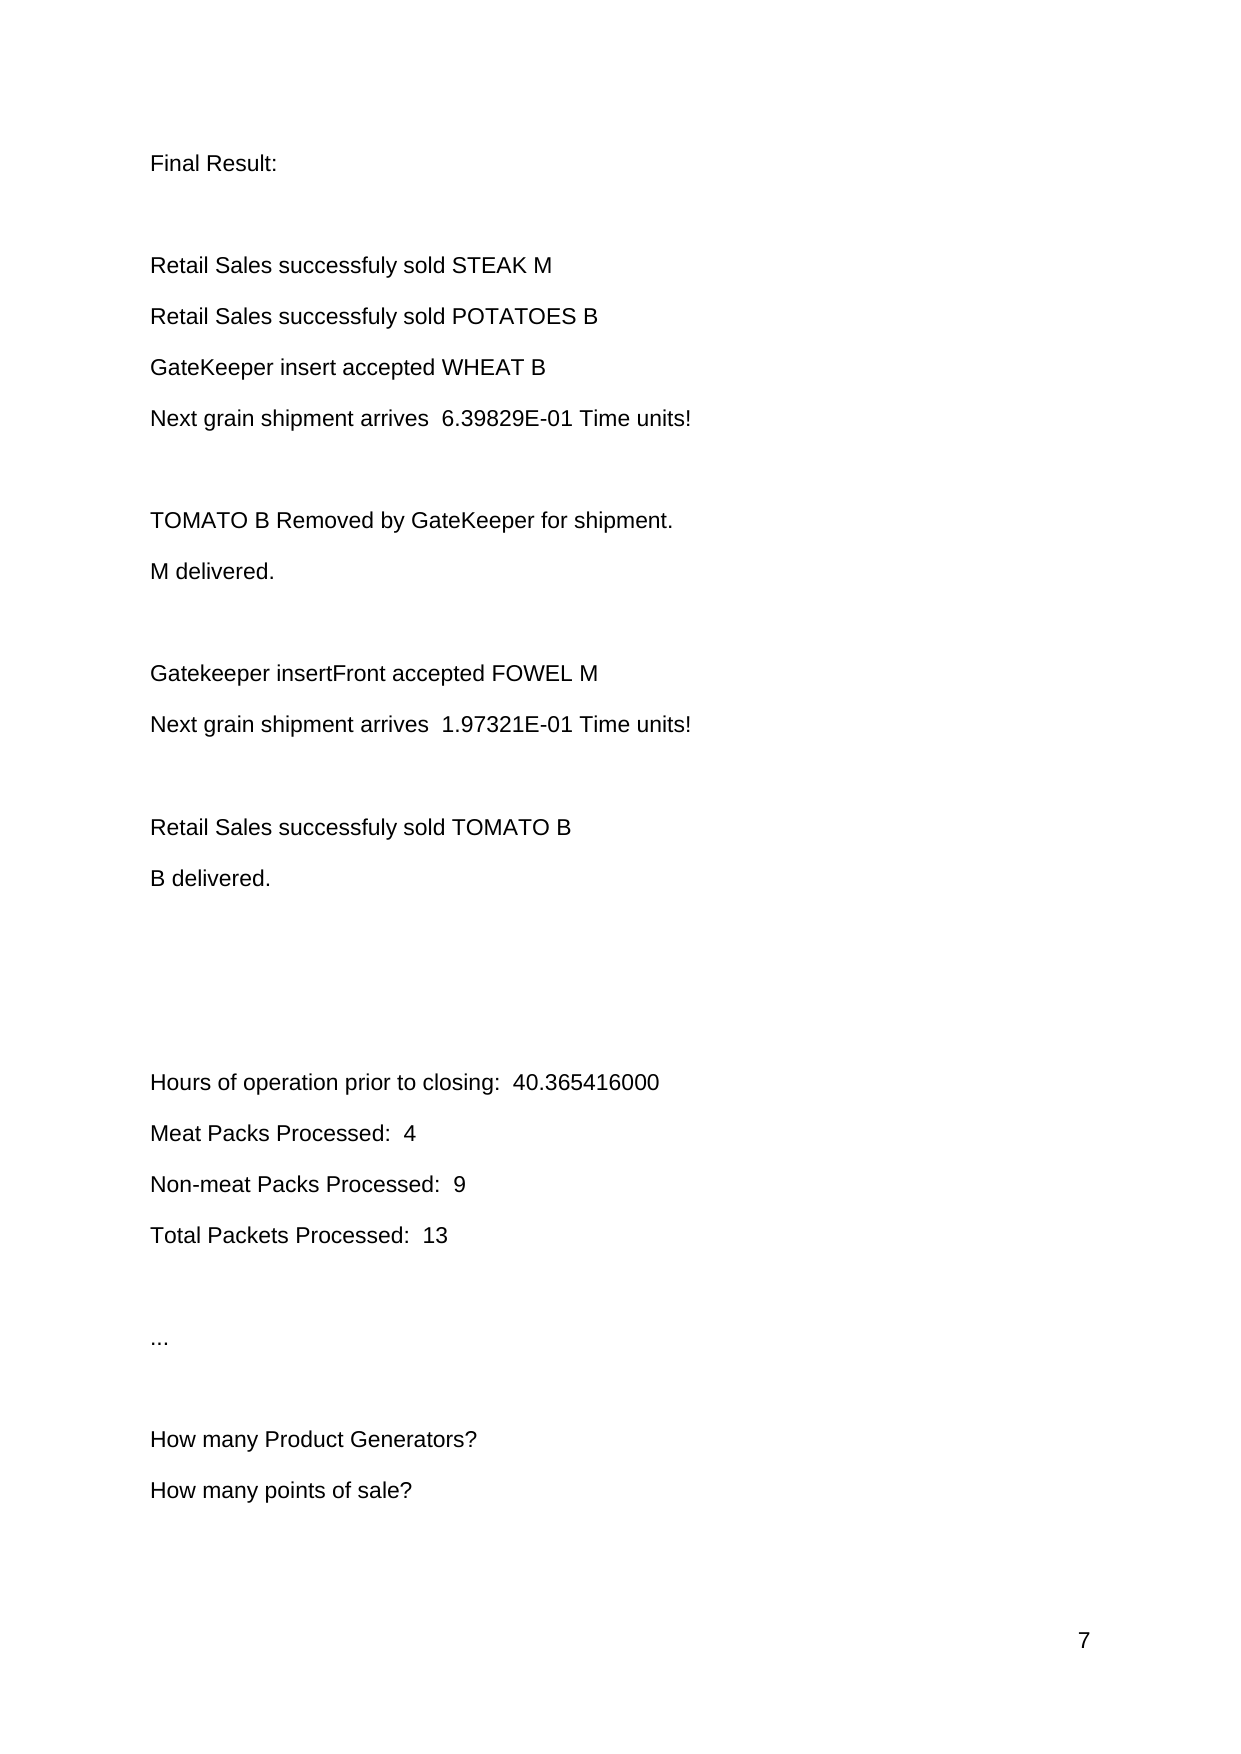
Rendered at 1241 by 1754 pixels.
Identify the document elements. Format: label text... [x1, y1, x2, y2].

text Meat Packs Processed: 4 [150, 1120, 1090, 1146]
text Hours of operation prior to closing: 40.365416000 [150, 1069, 1090, 1095]
text Final Result: [150, 150, 1090, 176]
text M delivered. [150, 558, 1090, 585]
text How many points of sale? [150, 1477, 1090, 1503]
text How many Product Generators? [150, 1426, 1090, 1452]
text Retail Sales successfuly sold TOMATO B [150, 813, 1090, 840]
text Non-meat Packs Processed: 9 [150, 1171, 1090, 1197]
text Total Packets Processed: 13 [150, 1222, 1090, 1248]
text Retail Sales successfuly sold POTATOES B [150, 303, 1090, 329]
text Next grain shipment arrives 1.97321E-01 Time units! [150, 711, 1090, 738]
text Gatekeeper insertFront accepted FOWEL M [150, 660, 1090, 687]
text GateKeeper insert accepted WHEAT B [150, 354, 1090, 381]
text TOMATO B Removed by GateKeeper for shipment. [150, 507, 1090, 534]
text ... [150, 1324, 1090, 1350]
text Retail Sales successfuly sold STEAK M [150, 252, 1090, 278]
text Next grain shipment arrives 6.39829E-01 Time units! [150, 405, 1090, 432]
text B delivered. [150, 864, 1090, 891]
